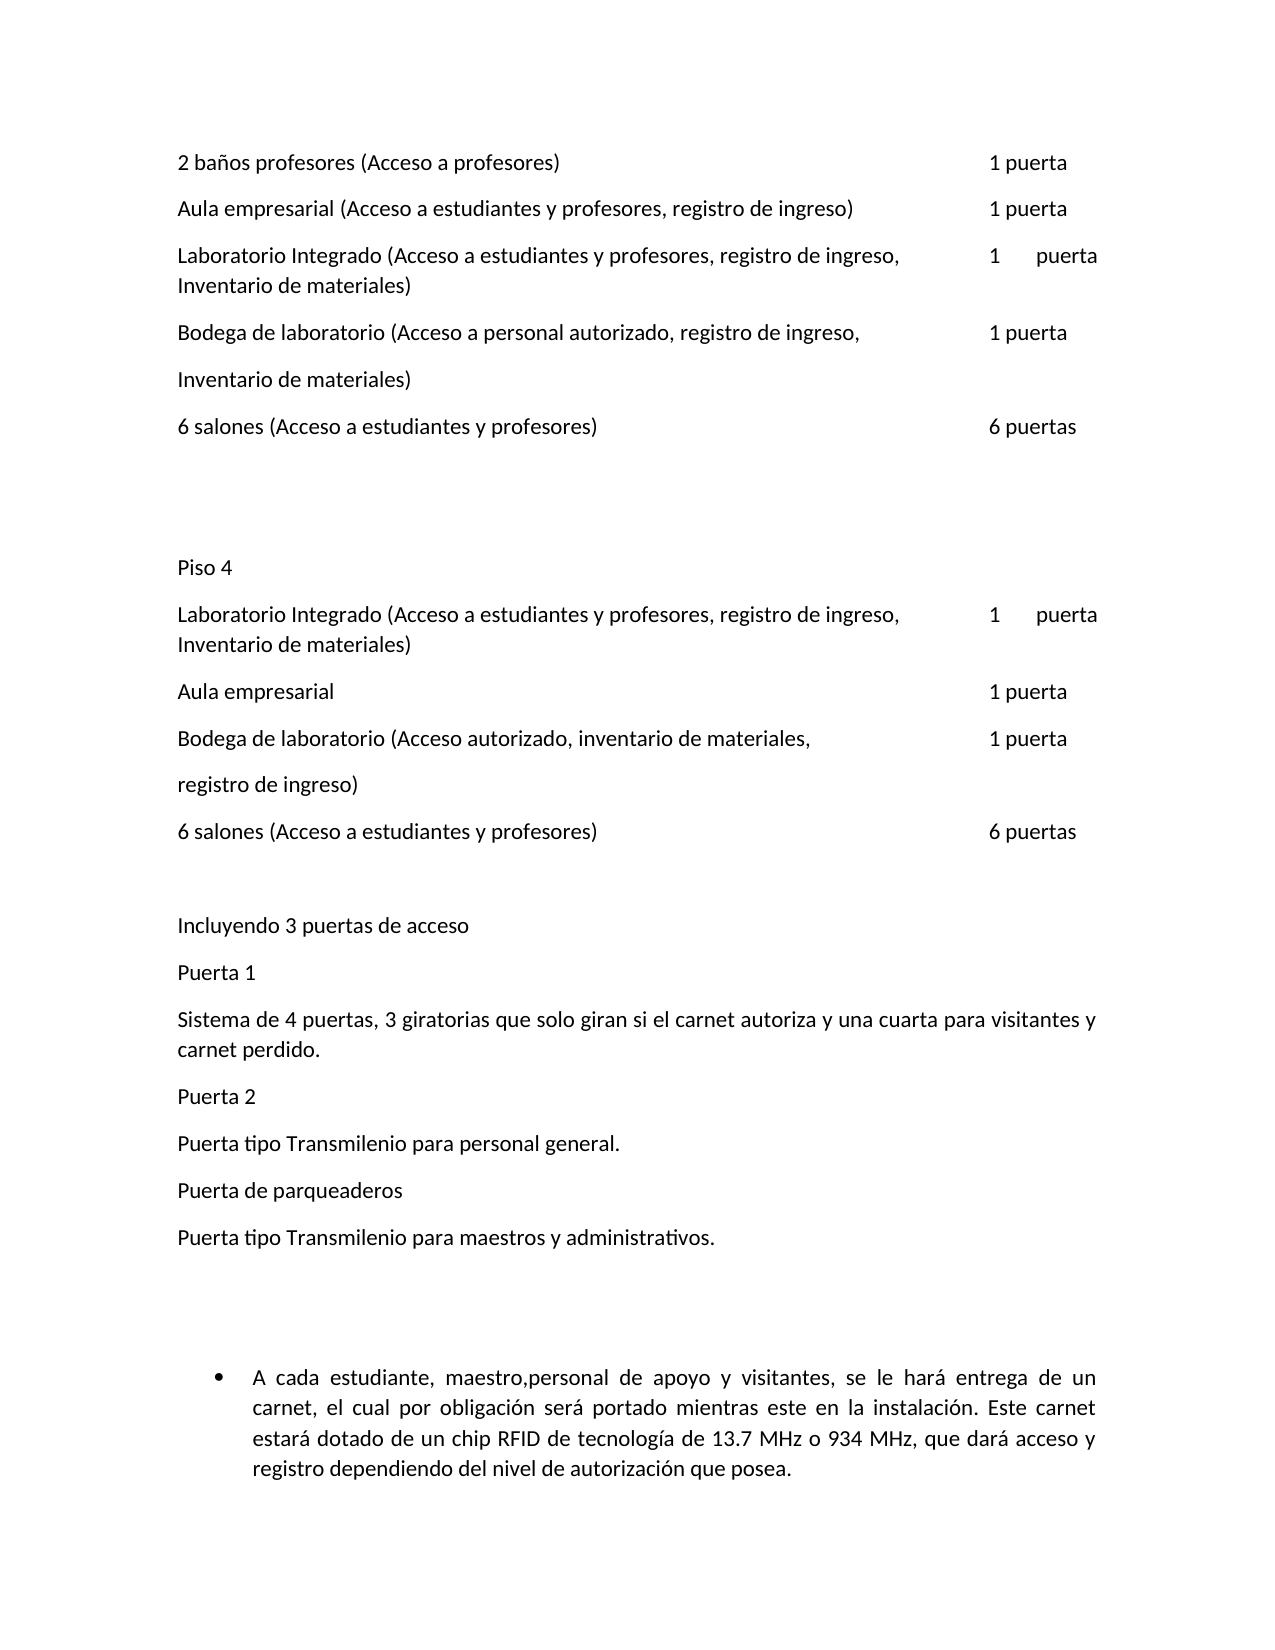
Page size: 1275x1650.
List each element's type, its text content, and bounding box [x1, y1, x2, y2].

text Bodega de laboratorio (Acceso a personal autorizado, registro de ingreso, 1 puerta [177, 318, 1098, 346]
text Sistema de 4 puertas, 3 giratorias que solo giran si el carnet autoriza y una cuarta para visitantes y carnet perdido. [177, 1005, 1098, 1063]
text registro de ingreso) [177, 771, 1098, 798]
text Puerta 1 [177, 958, 1098, 986]
text 6 salones (Acceso a estudiantes y profesores) 6 puertas [177, 412, 1098, 440]
text Piso 4 [177, 553, 1098, 581]
text Puerta 2 [177, 1082, 1098, 1110]
text 2 baños profesores (Acceso a profesores) 1 puerta [177, 148, 1098, 176]
text Inventario de materiales) [177, 365, 1098, 393]
text 6 salones (Acceso a estudiantes y profesores) 6 puertas [177, 817, 1098, 845]
text Puerta de parqueaderos [177, 1176, 1098, 1204]
text Bodega de laboratorio (Acceso autorizado, inventario de materiales, 1 puerta [177, 724, 1098, 752]
text Aula empresarial 1 puerta [177, 677, 1098, 705]
text Puerta tipo Transmilenio para maestros y administrativos. [177, 1223, 1098, 1251]
text Laboratorio Integrado (Acceso a estudiantes y profesores, registro de ingreso, 1 puerta Inventario de materiales) [177, 600, 1098, 658]
list A cada estudiante, maestro,personal de apoyo y visitantes, se le hará entrega de un carnet, el cual por obligación será portado mientras este en la instalación. Este carnet estará dotado de un chip RFID de tecnología de 13.7 MHz o 934 MHz, que dará acceso y registro dependiendo del nivel de autorización que posea. [215, 1363, 1098, 1482]
text Puerta tipo Transmilenio para personal general. [177, 1129, 1098, 1157]
text Laboratorio Integrado (Acceso a estudiantes y profesores, registro de ingreso, 1 puerta Inventario de materiales) [177, 241, 1098, 299]
text Incluyendo 3 puertas de acceso [177, 911, 1098, 939]
text Aula empresarial (Acceso a estudiantes y profesores, registro de ingreso) 1 puerta [177, 194, 1098, 222]
